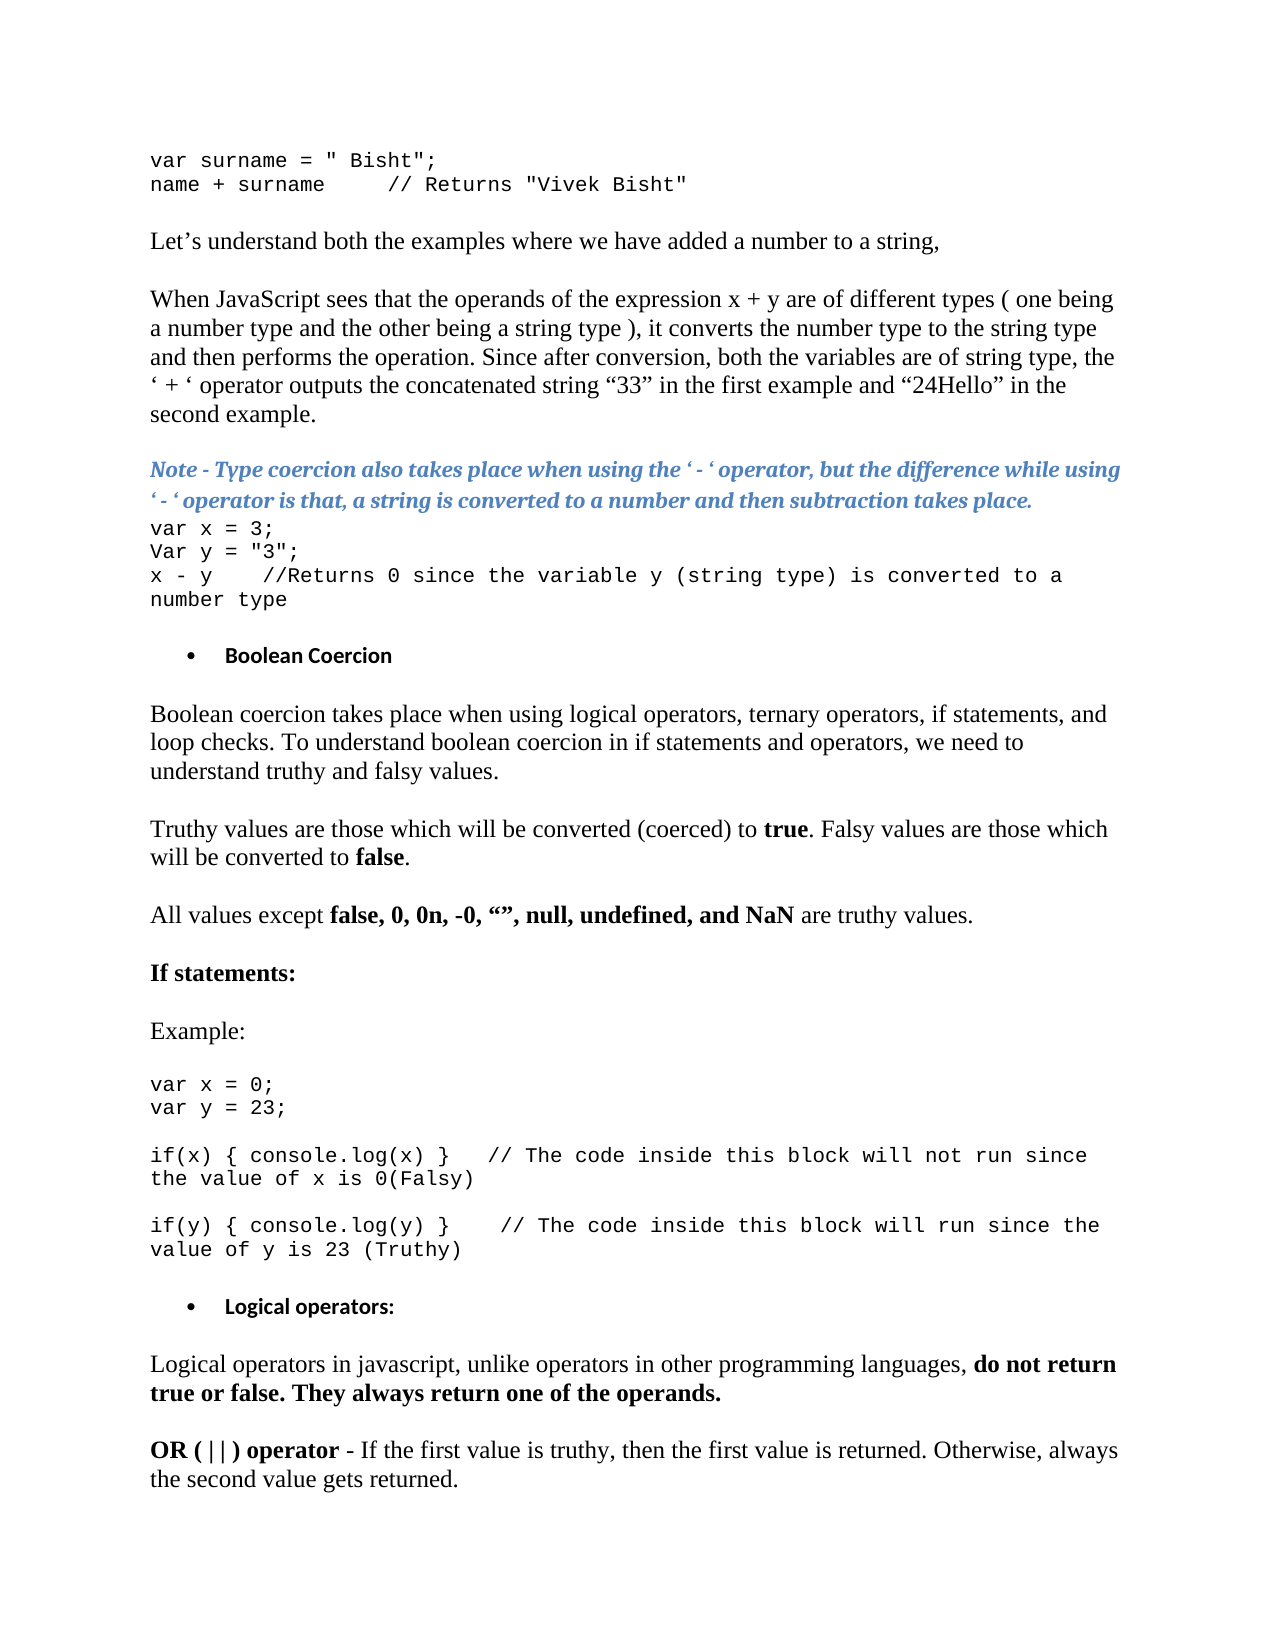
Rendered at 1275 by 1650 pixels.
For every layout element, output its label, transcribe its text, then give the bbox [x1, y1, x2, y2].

text var y = 23; [150, 1097, 1125, 1121]
text Boolean coercion takes place when using logical operators, ternary operators, if statements, and loop checks. To understand boolean coercion in if statements and operators, we need to understand truthy and falsy values. Truthy values are those which will be converted (coerced) to true. Falsy values are those which will be converted to false. All values except false, 0, 0n, -0, “”, null, undefined, and NaN are truthy values. [150, 699, 1125, 929]
text var surname = " Bisht"; [150, 150, 1125, 174]
text Var y = "3"; [150, 541, 1125, 565]
text x - y //Returns 0 since the variable y (string type) is converted to a number type [150, 565, 1125, 612]
text Let’s understand both the examples where we have added a number to a string, [150, 226, 1125, 255]
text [150, 1349, 1125, 1493]
text if(y) { console.log(y) } // The code inside this block will run since the value of y is 23 (Truthy) [150, 1216, 1125, 1263]
text var x = 0; [150, 1074, 1125, 1097]
text If statements: [150, 958, 1125, 987]
list Boolean Coercion [187, 641, 1125, 669]
text if(x) { console.log(x) } // The code inside this block will not run since the value of x is 0(Falsy) [150, 1144, 1125, 1192]
text var x = 3; [150, 518, 1125, 541]
subtitle Note - Type coercion also takes place when using the ‘ - ‘ operator, but the difference while using ‘ - ‘ operator is that, a string is converted to a number and then subtraction takes place. [150, 457, 1125, 514]
text When JavaScript sees that the operands of the expression x + y are of different types ( one being a number type and the other being a string type ), it converts the number type to the string type and then performs the operation. Since after conversion, both the variables are of string type, the ‘ + ‘ operator outputs the concatenated string “33” in the first example and “24Hello” in the second example. [150, 284, 1125, 428]
text Example: [150, 1016, 1125, 1044]
list Logical operators: [187, 1292, 1125, 1320]
text name + surname // Returns "Vivek Bisht" [150, 174, 1125, 197]
